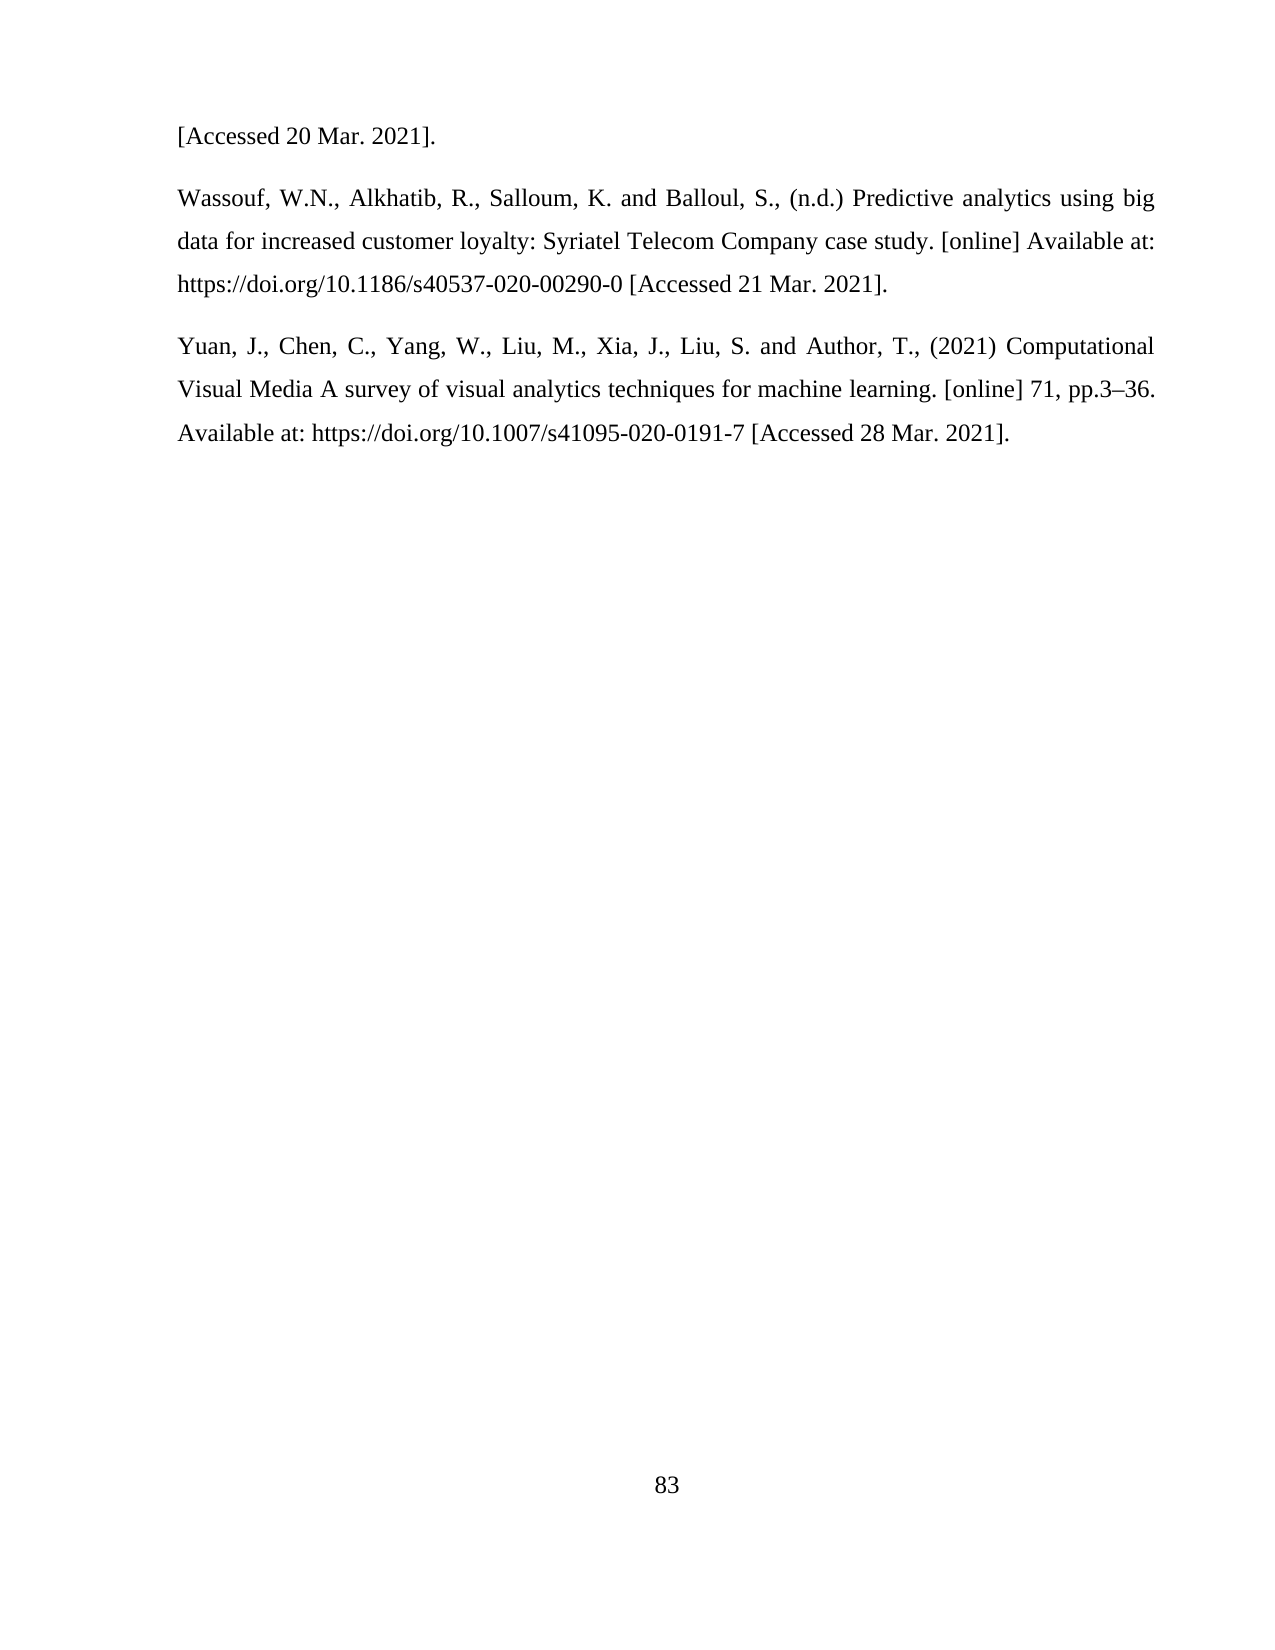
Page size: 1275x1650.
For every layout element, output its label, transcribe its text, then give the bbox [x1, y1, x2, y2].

text Yuan, J., Chen, C., Yang, W., Liu, M., Xia, J., Liu, S. and Author, T., (2021) Computational Visual Media A survey of visual analytics techniques for machine learning. [online] 71, pp.3–36. Available at: https://doi.org/10.1007/s41095-020-0191-7 [Accessed 28 Mar. 2021]. [177, 331, 1156, 446]
text Wassouf, W.N., Alkhatib, R., Salloum, K. and Balloul, S., (n.d.) Predictive analytics using big data for increased customer loyalty: Syriatel Telecom Company case study. [online] Available at: https://doi.org/10.1186/s40537-020-00290-0 [Accessed 21 Mar. 2021]. [177, 183, 1156, 298]
